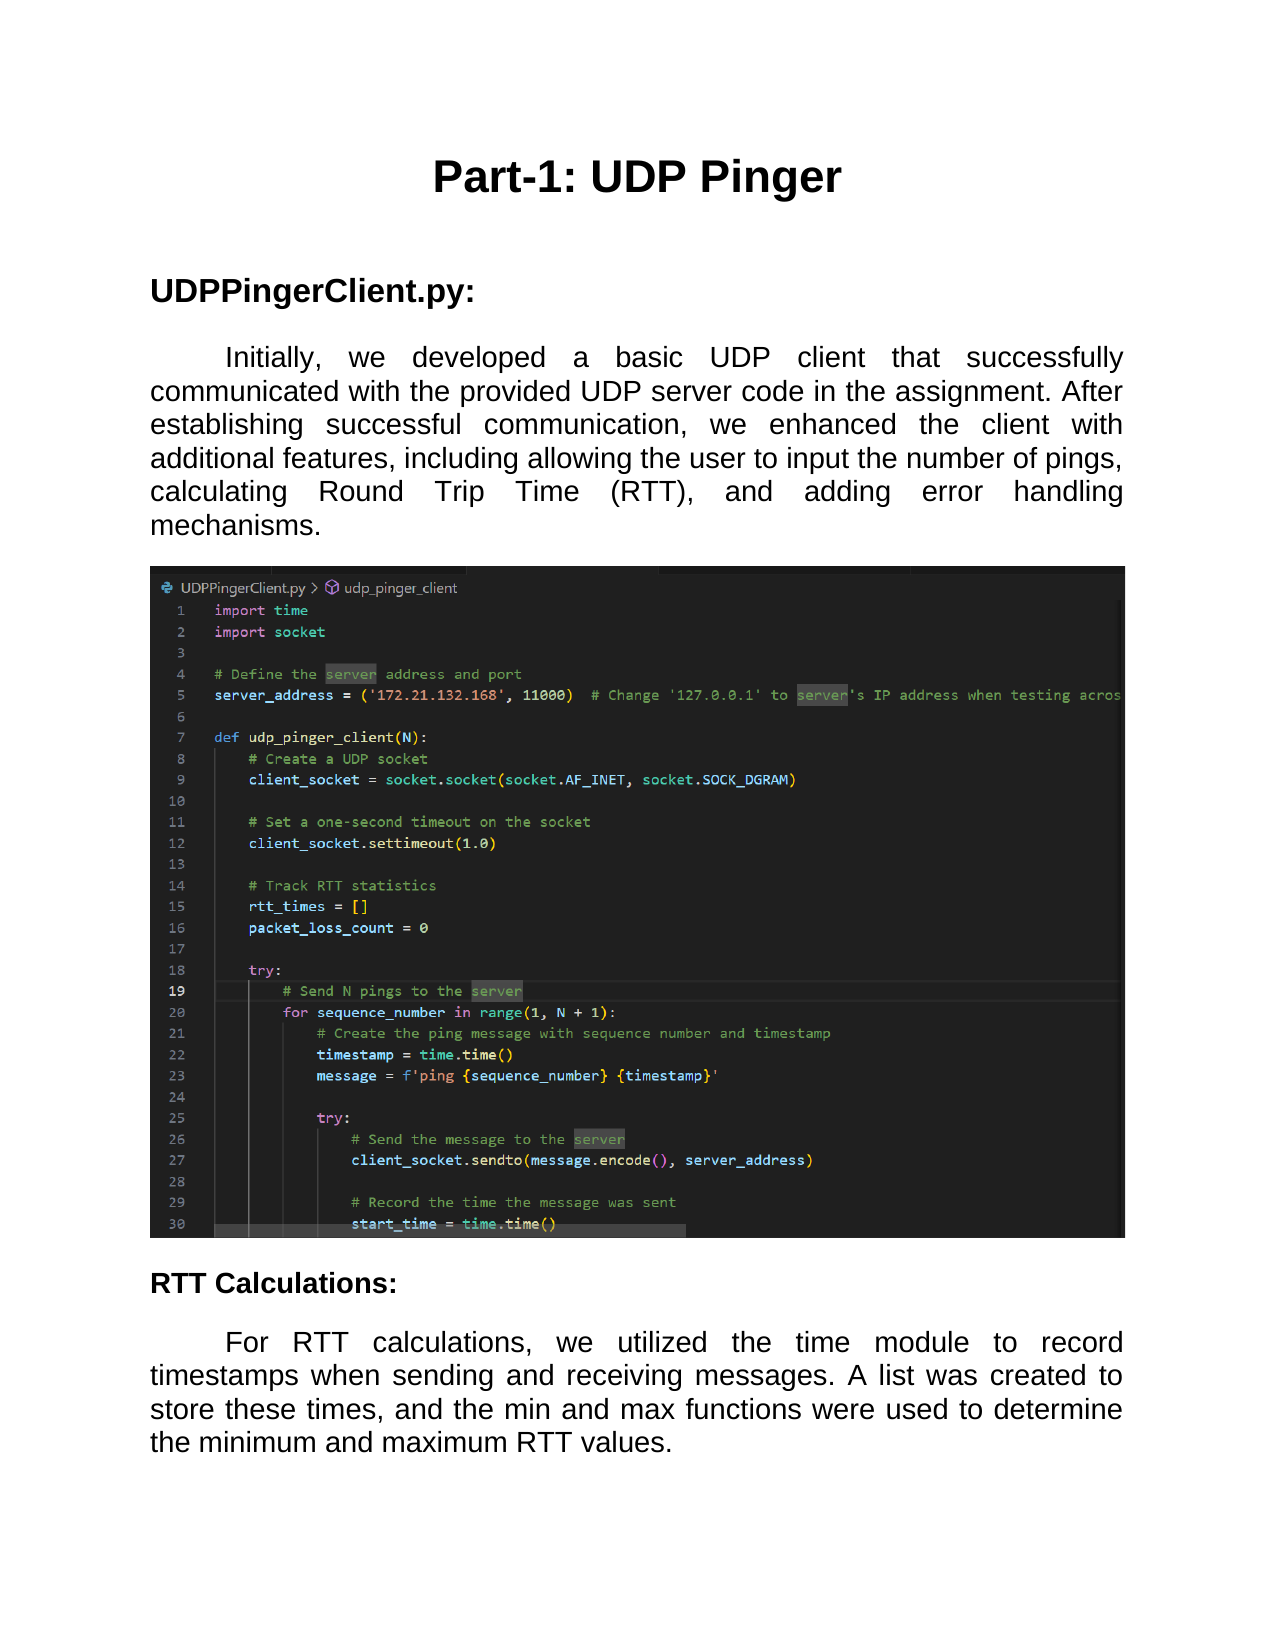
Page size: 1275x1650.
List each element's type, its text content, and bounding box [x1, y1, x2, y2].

picture [150, 566, 1125, 1238]
text UDPPingerClient.py: [150, 271, 1125, 309]
text Initially, we developed a basic UDP client that successfully communicated with the provided UDP server code in the assignment. After establishing successful communication, we enhanced the client with additional features, including allowing the user to input the number of pings, calculating Round Trip Time (RTT), and adding error handling mechanisms. [150, 340, 1125, 541]
text For RTT calculations, we utilized the time module to record timestamps when sending and receiving messages. A list was created to store these times, and the min and max functions were used to determine the minimum and maximum RTT values. [150, 1325, 1125, 1459]
text RTT Calculations: [150, 1266, 1125, 1300]
text Part-1: UDP Pinger [150, 150, 1125, 203]
